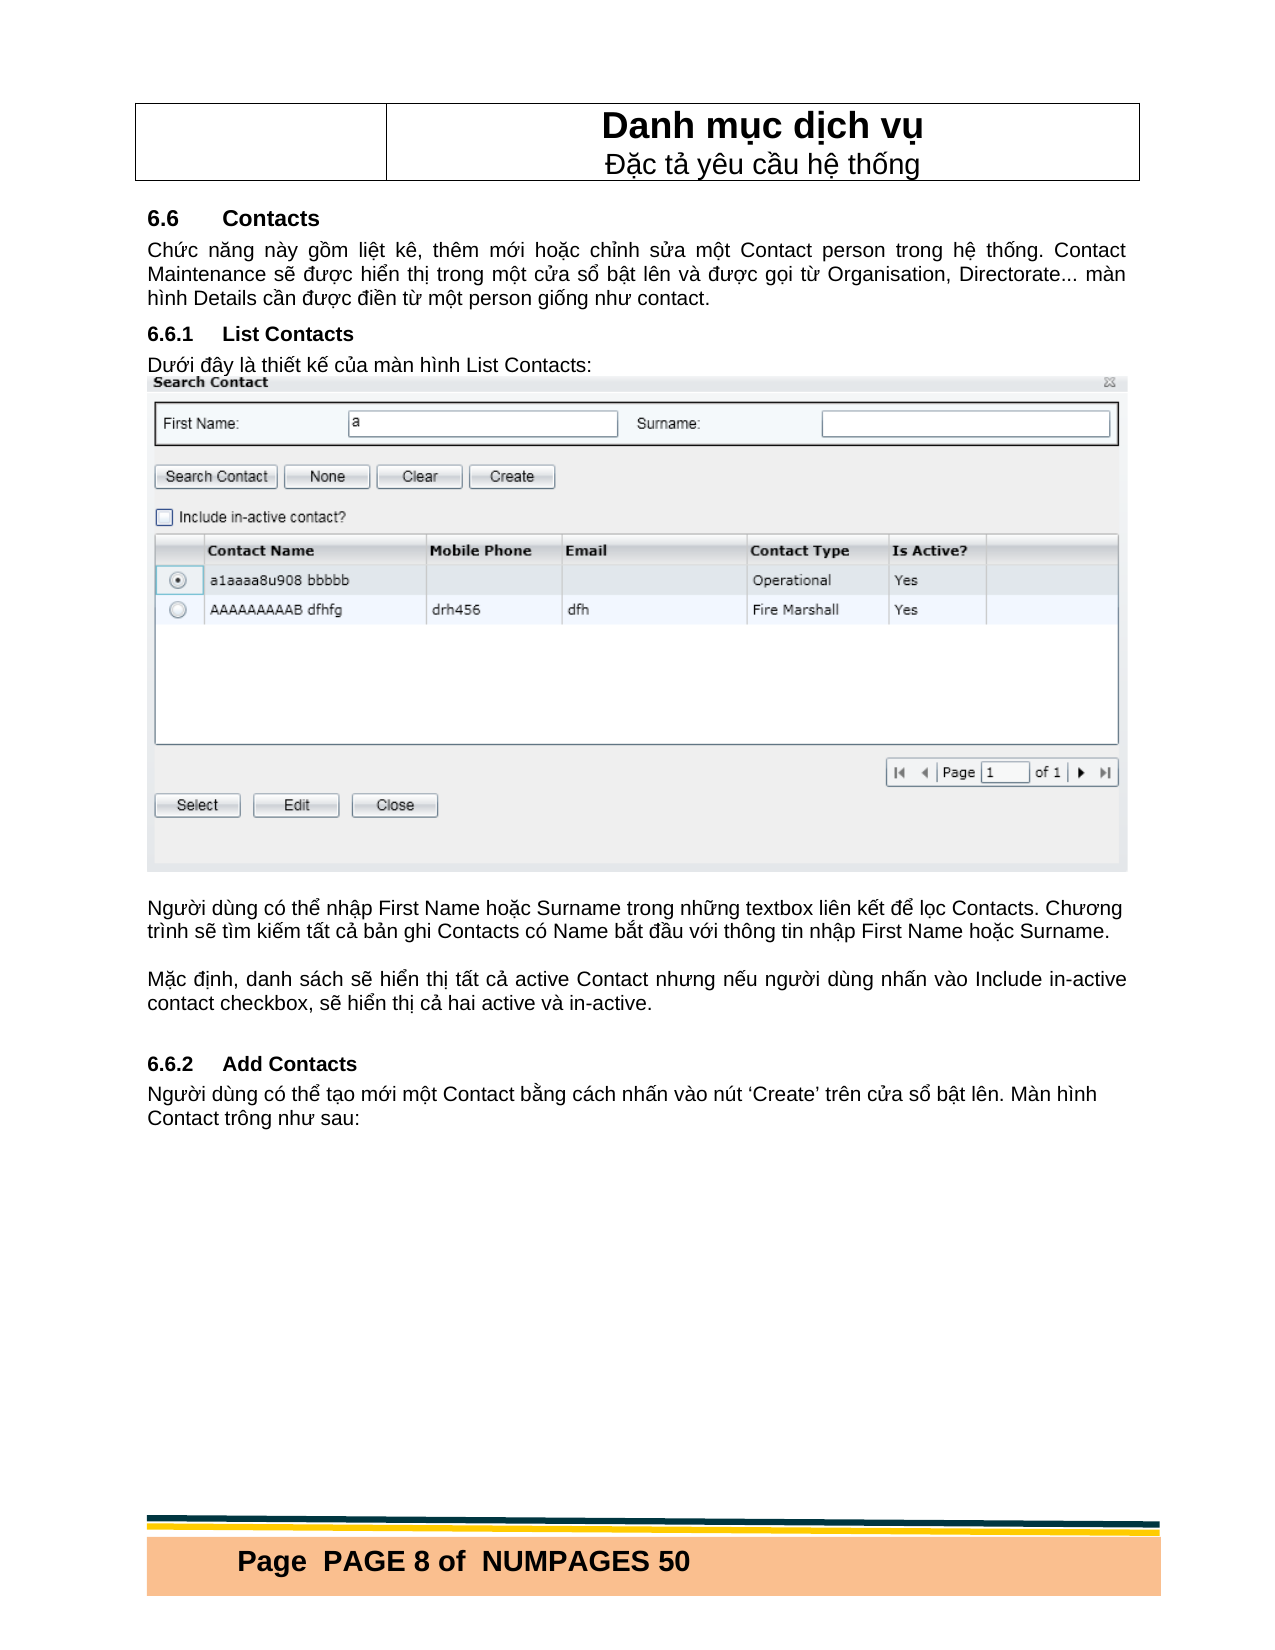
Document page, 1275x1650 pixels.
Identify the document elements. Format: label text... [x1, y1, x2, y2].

text Người dùng có thể nhập First Name hoặc Surname trong những textbox liên kết để lọc Contacts. Chương trình sẽ tìm kiếm tất cả bản ghi Contacts có Name bắt đầu với thông tin nhập First Name hoặc Surname. [147, 895, 1128, 943]
text Dưới đây là thiết kế của màn hình List Contacts: [147, 352, 1128, 376]
subtitle Add Contacts [147, 1052, 1128, 1076]
picture [147, 376, 1129, 872]
text Mặc định, danh sách sẽ hiển thị tất cả active Contact nhưng nếu người dùng nhấn vào Include in-active contact checkbox, sẽ hiển thị cả hai active và in-active. [147, 967, 1128, 1015]
subtitle Contacts [147, 205, 1128, 232]
subtitle List Contacts [147, 322, 1128, 346]
text Người dùng có thể tạo mới một Contact bằng cách nhấn vào nút ‘Create’ trên cửa sổ bật lên. Màn hình Contact trông như sau: [147, 1082, 1128, 1130]
text Chức năng này gồm liệt kê, thêm mới hoặc chỉnh sửa một Contact person trong hệ thống. Contact Maintenance sẽ được hiển thị trong một cửa sổ bật lên và được gọi từ Organisation, Directorate... màn hình Details cần được điền từ một person giống như contact. [147, 238, 1128, 310]
